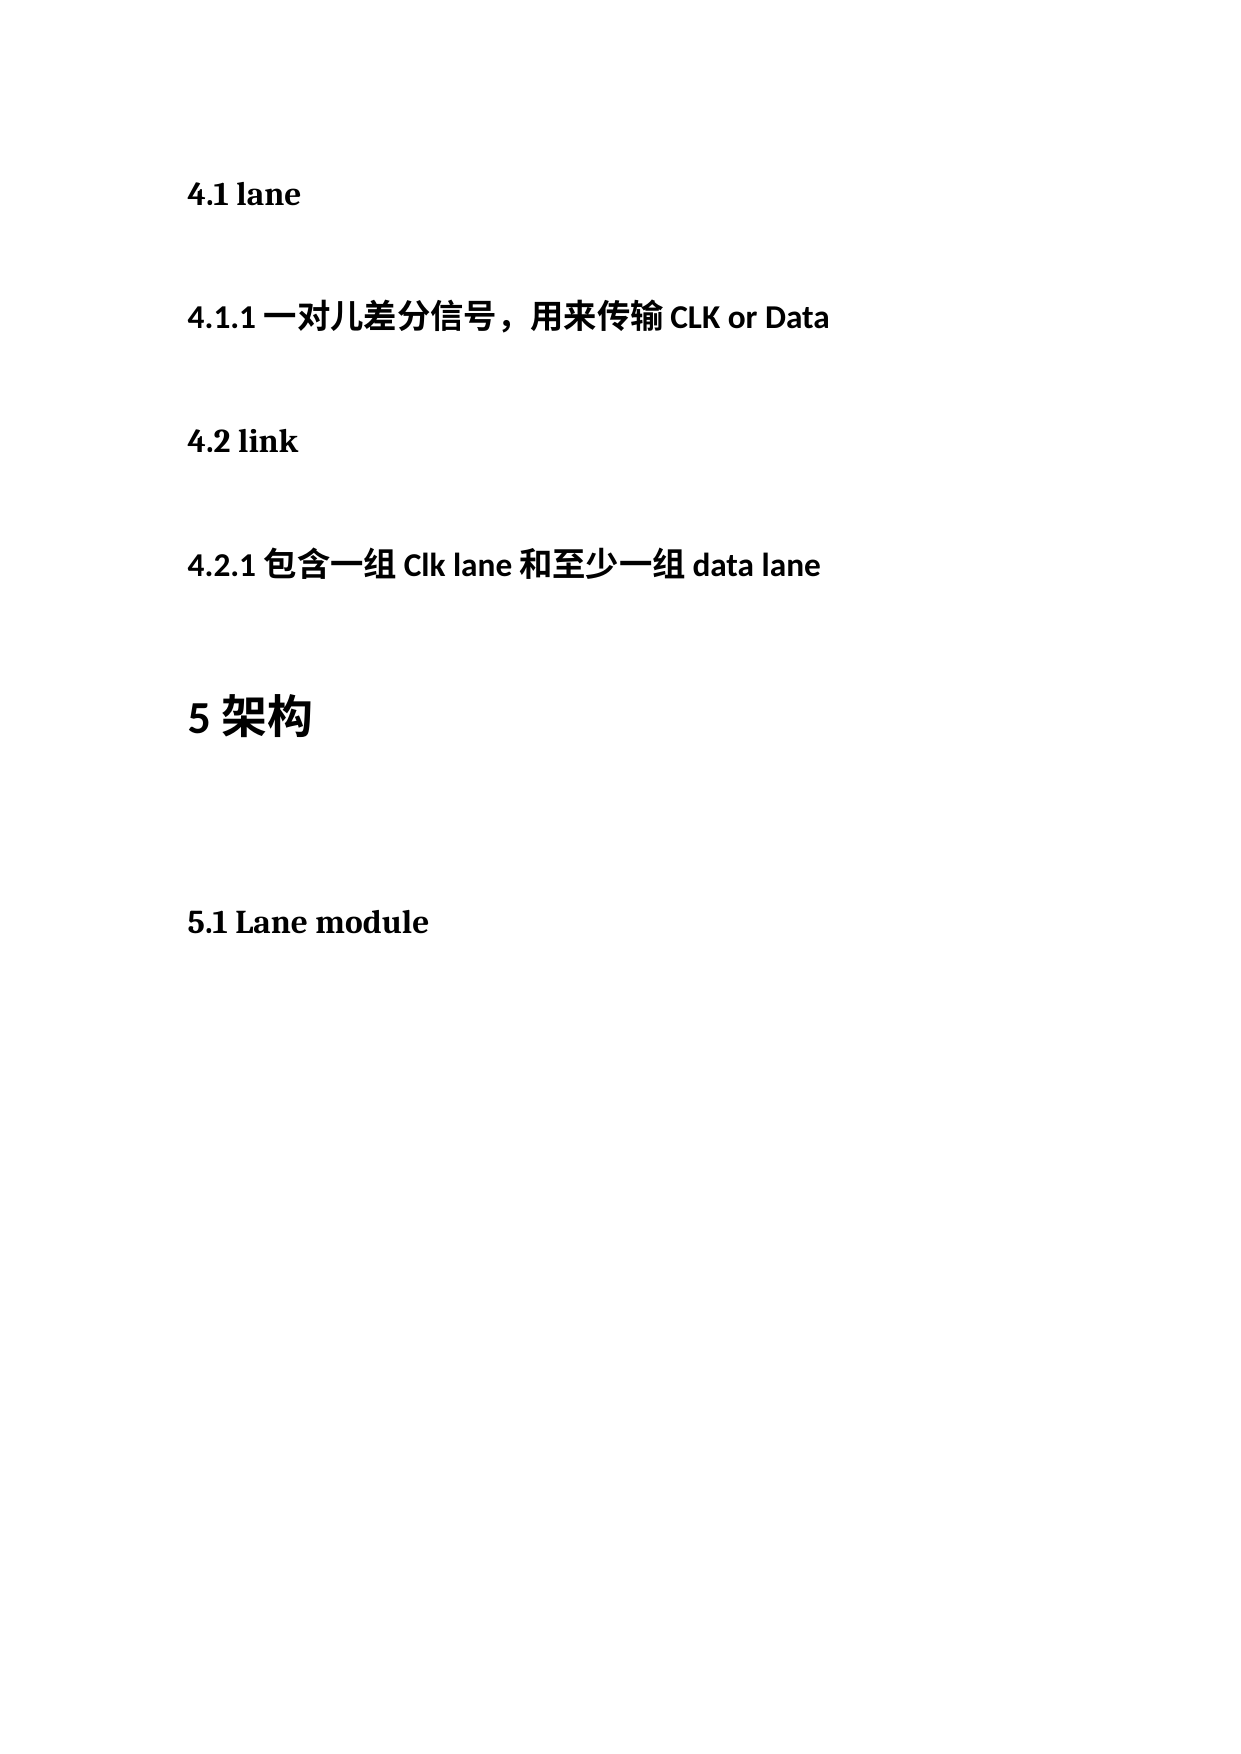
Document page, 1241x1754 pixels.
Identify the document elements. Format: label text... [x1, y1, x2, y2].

text Lane module [187, 890, 1053, 955]
text 一对儿差分信号，用来传输CLK or Data [187, 282, 1053, 347]
text link [187, 409, 1053, 474]
text 包含一组Clk lane和至少一组data lane [187, 529, 1053, 594]
text 架构 [187, 665, 1053, 762]
text lane [187, 162, 1053, 227]
